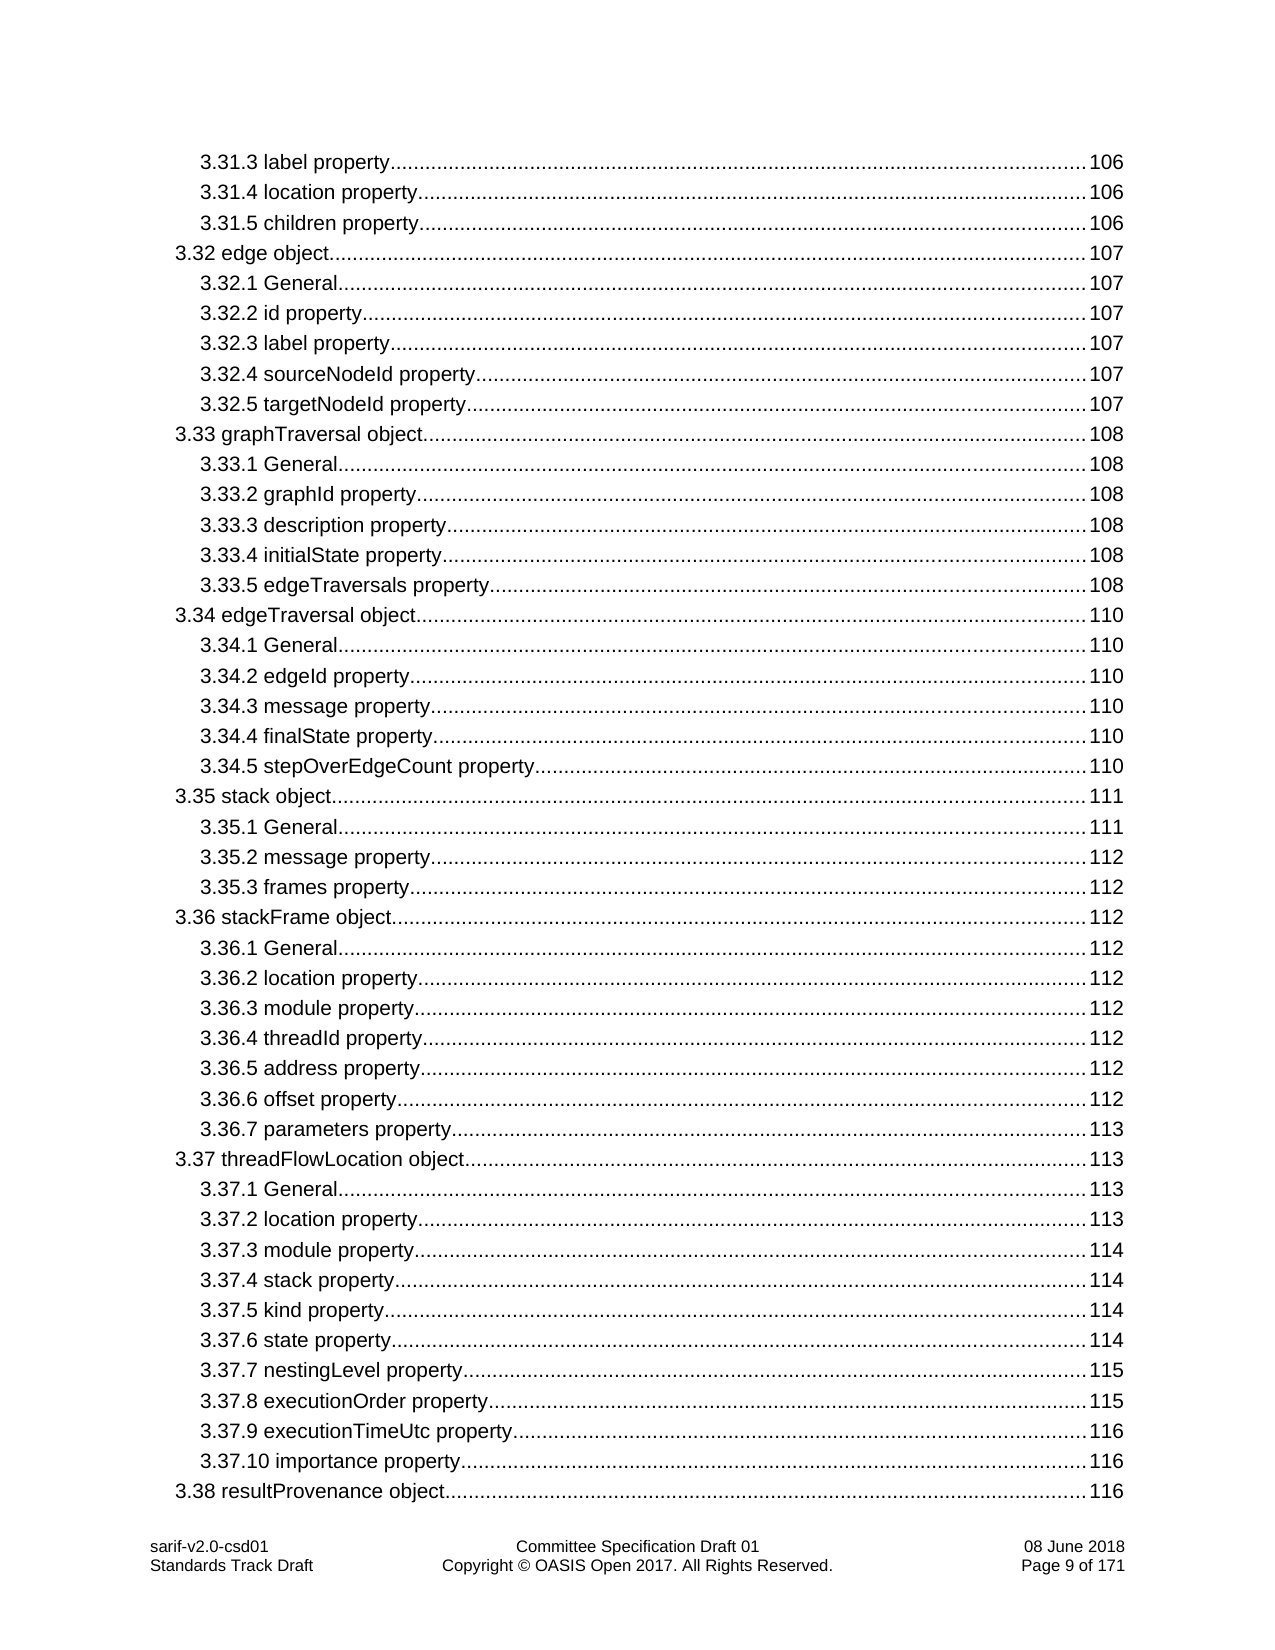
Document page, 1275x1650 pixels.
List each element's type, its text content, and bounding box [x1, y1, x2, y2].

text 3.36.4 threadId property 112 [200, 1026, 1125, 1050]
text 3.32.4 sourceNodeId property 107 [200, 361, 1125, 385]
text 3.37.2 location property 113 [200, 1207, 1125, 1231]
text 3.35 stack object 111 [175, 784, 1125, 808]
text 3.31.4 location property 106 [200, 180, 1125, 204]
text 3.35.1 General 111 [200, 814, 1125, 838]
text 3.33 graphTraversal object 108 [175, 422, 1125, 446]
text 3.37.7 nestingLevel property 115 [200, 1358, 1125, 1382]
text 3.36.6 offset property 112 [200, 1086, 1125, 1110]
text 3.33.4 initialState property 108 [200, 543, 1125, 567]
text 3.31.5 children property 106 [200, 210, 1125, 234]
text 3.36 stackFrame object 112 [175, 905, 1125, 929]
text 3.32.1 General 107 [200, 271, 1125, 295]
text 3.35.3 frames property 112 [200, 875, 1125, 899]
text 3.37.8 executionOrder property 115 [200, 1388, 1125, 1412]
text 3.37.4 stack property 114 [200, 1268, 1125, 1292]
text 3.37.1 General 113 [200, 1177, 1125, 1201]
text 3.36.3 module property 112 [200, 996, 1125, 1020]
text 3.37.5 kind property 114 [200, 1298, 1125, 1322]
text 3.33.2 graphId property 108 [200, 482, 1125, 506]
text 3.32 edge object 107 [175, 241, 1125, 264]
text 3.37.6 state property 114 [200, 1328, 1125, 1352]
text 3.37.9 executionTimeUtc property 116 [200, 1419, 1125, 1443]
text 3.33.1 General 108 [200, 452, 1125, 476]
text 3.33.3 description property 108 [200, 512, 1125, 536]
text 3.34.5 stepOverEdgeCount property 110 [200, 754, 1125, 778]
text 3.36.7 parameters property 113 [200, 1117, 1125, 1141]
text 3.32.3 label property 107 [200, 331, 1125, 355]
text 3.33.5 edgeTraversals property 108 [200, 573, 1125, 597]
text 3.36.2 location property 112 [200, 966, 1125, 989]
text 3.34 edgeTraversal object 110 [175, 603, 1125, 627]
text 3.36.1 General 112 [200, 935, 1125, 959]
text 3.31.3 label property 106 [200, 150, 1125, 174]
text 3.36.5 address property 112 [200, 1056, 1125, 1080]
text 3.38 resultProvenance object 116 [175, 1479, 1125, 1503]
text 3.32.2 id property 107 [200, 301, 1125, 325]
text 3.37 threadFlowLocation object 113 [175, 1147, 1125, 1171]
text 3.37.10 importance property 116 [200, 1449, 1125, 1473]
text 3.34.2 edgeId property 110 [200, 663, 1125, 687]
text 3.34.1 General 110 [200, 633, 1125, 657]
text 3.35.2 message property 112 [200, 845, 1125, 869]
text 3.34.3 message property 110 [200, 694, 1125, 718]
text 3.37.3 module property 114 [200, 1237, 1125, 1261]
text 3.34.4 finalState property 110 [200, 724, 1125, 748]
text 3.32.5 targetNodeId property 107 [200, 392, 1125, 416]
